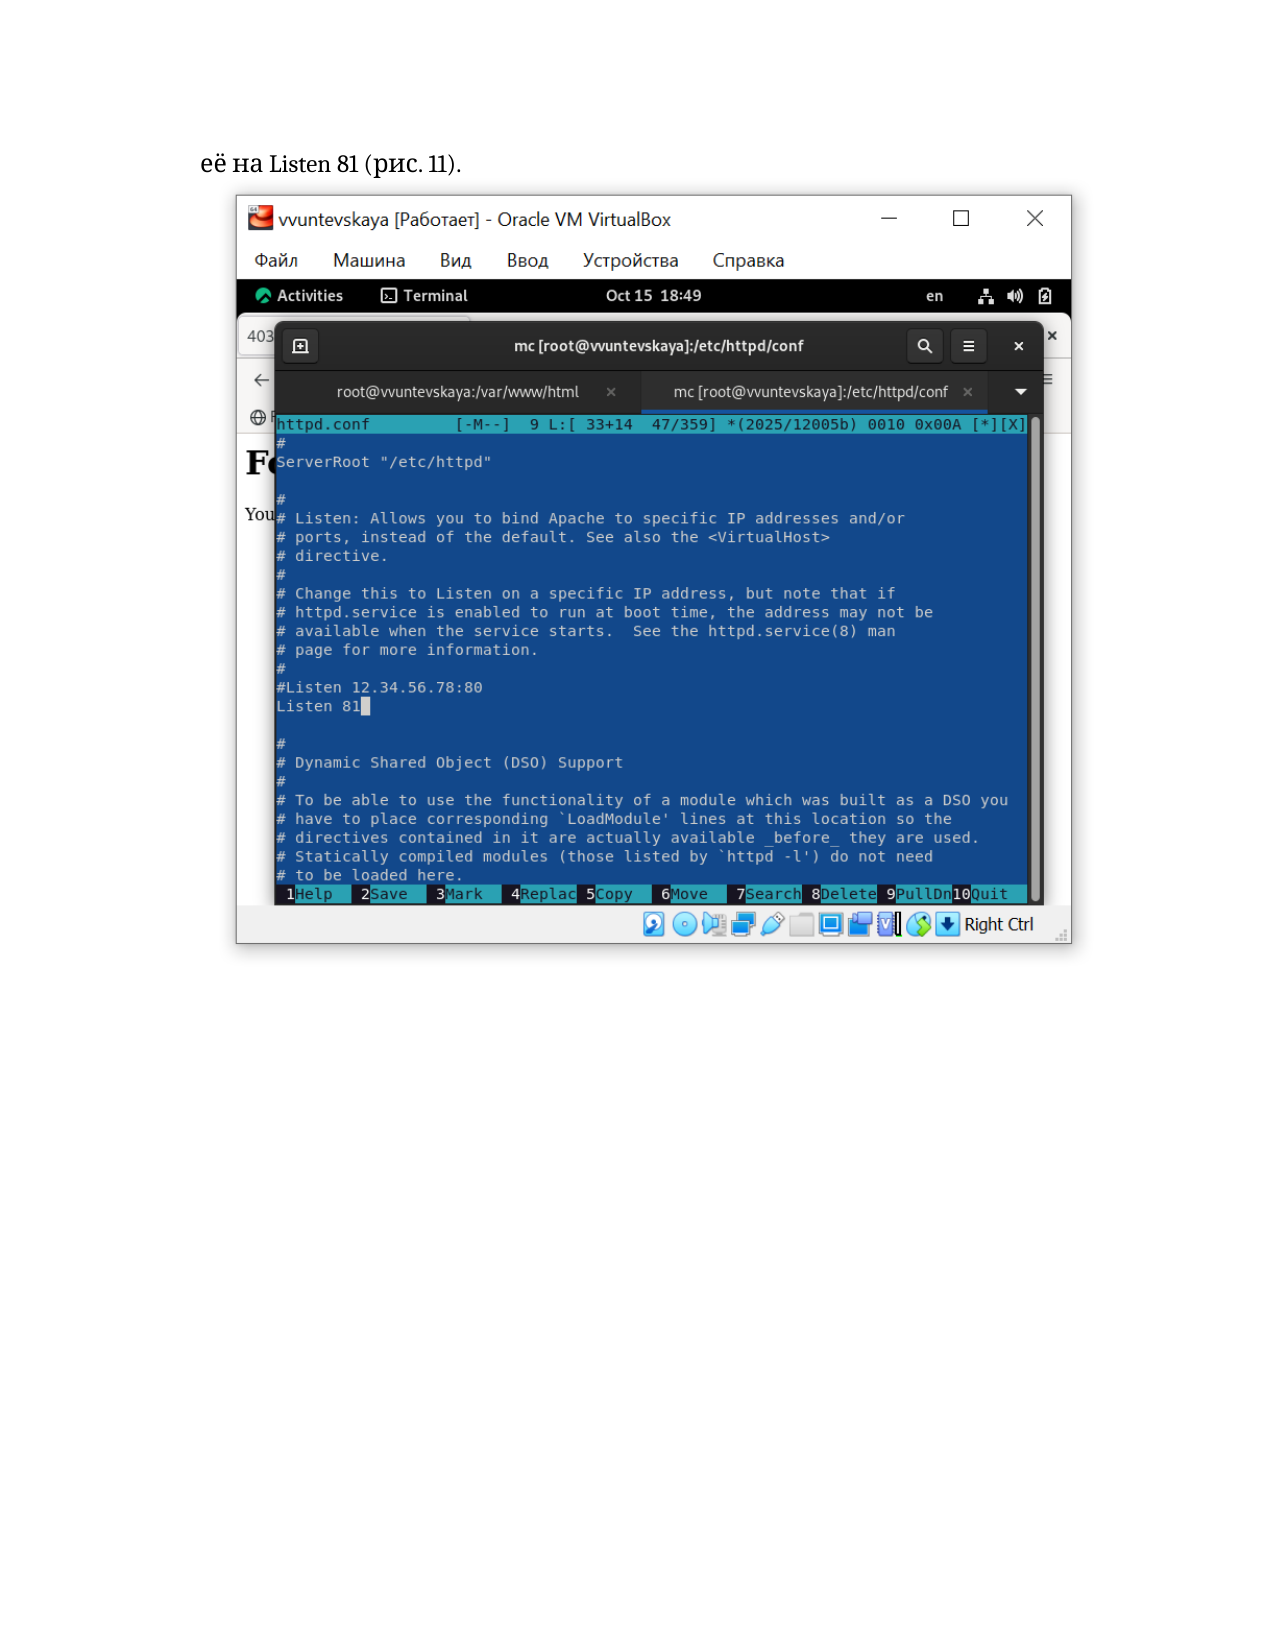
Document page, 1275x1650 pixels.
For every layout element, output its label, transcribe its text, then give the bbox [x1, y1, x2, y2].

picture [218, 178, 1094, 967]
